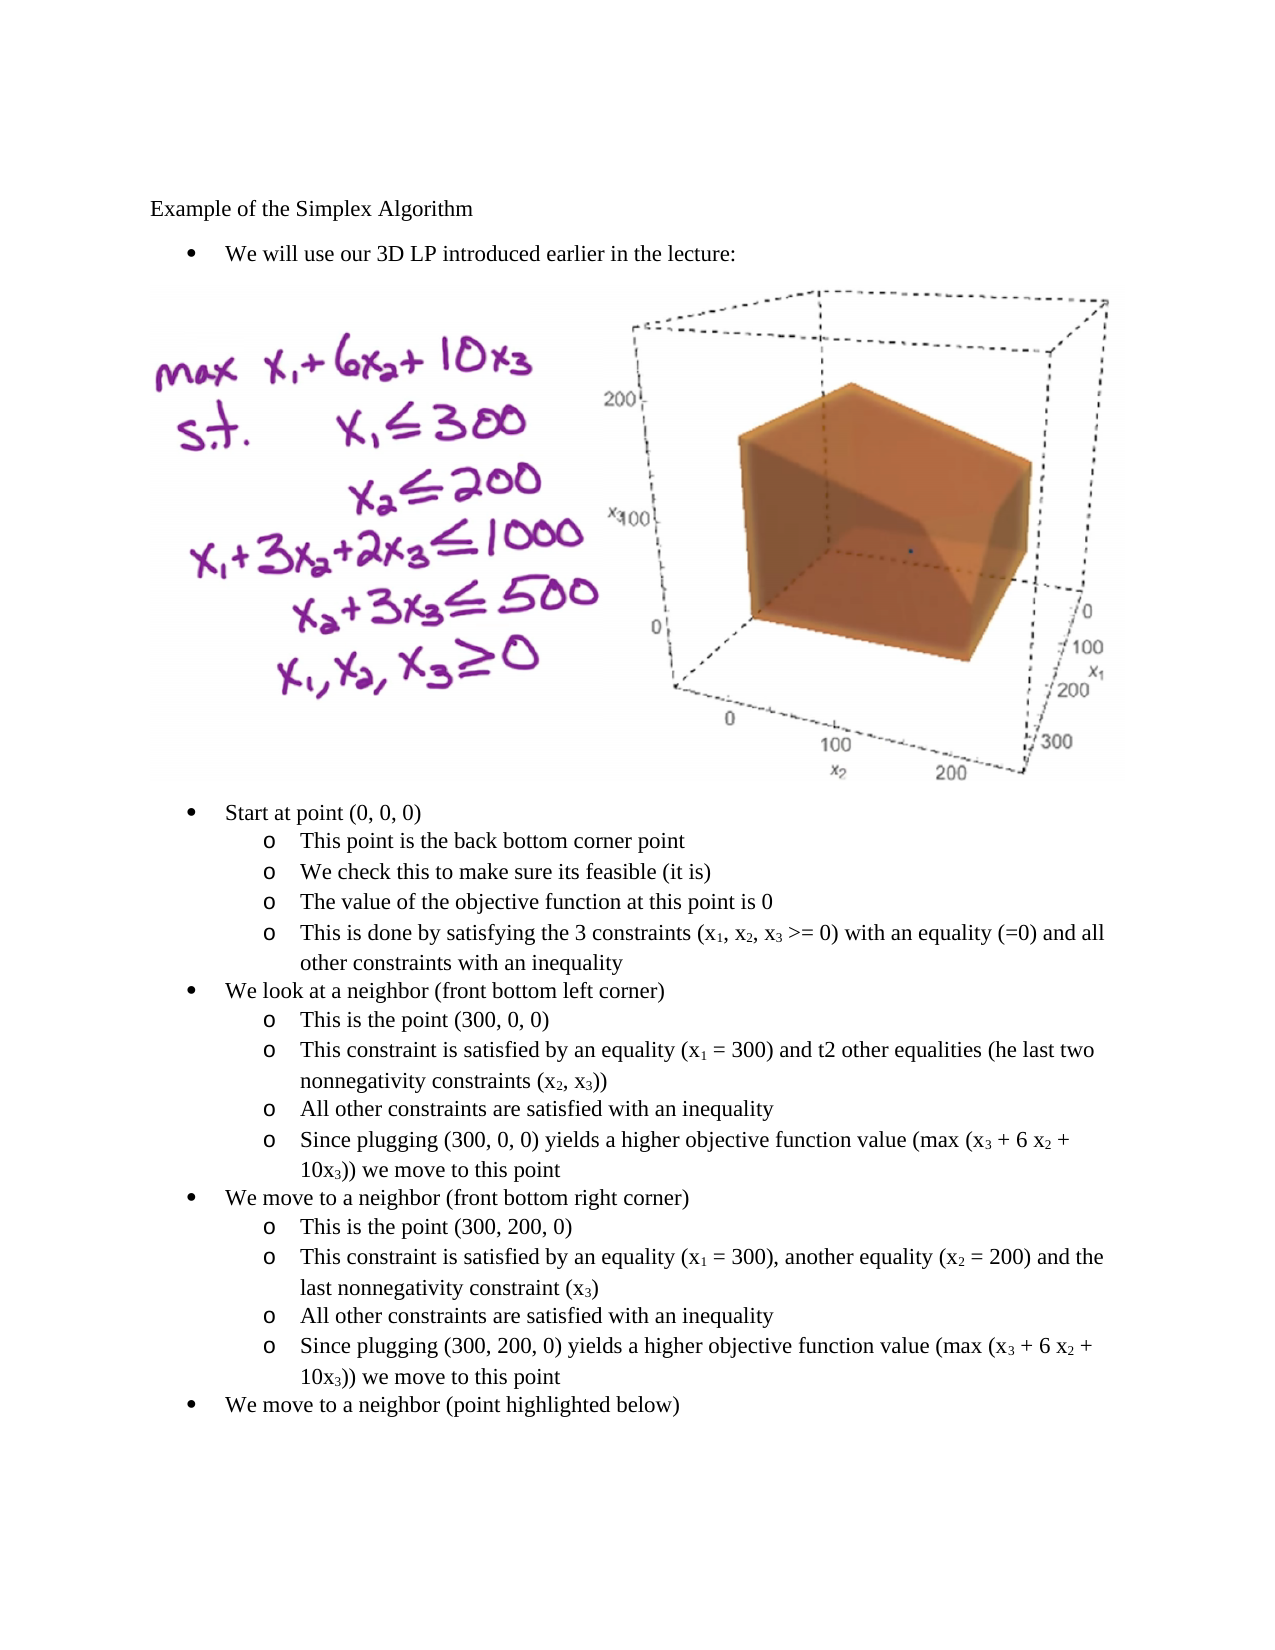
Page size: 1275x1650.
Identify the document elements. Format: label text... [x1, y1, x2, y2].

list This is the point (300, 0, 0) [262, 1006, 1125, 1034]
list We move to a neighbor (front bottom right corner) [187, 1184, 1125, 1211]
list All other constraints are satisfied with an inequality [262, 1095, 1125, 1123]
text Example of the Simplex Algorithm [150, 195, 1125, 221]
list This is the point (300, 200, 0) [262, 1213, 1125, 1241]
list This is done by satisfying the 3 constraints (x1, x2, x3 >= 0) with an equality (=0) and all other constraints with an inequality [262, 919, 1125, 976]
list Start at point (0, 0, 0) [187, 799, 1125, 826]
list Since plugging (300, 0, 0) yields a higher objective function value (max (x3 + 6 x2 + 10x3)) we move to this point [262, 1126, 1125, 1182]
list We move to a neighbor (point highlighted below) [187, 1391, 1125, 1417]
list Since plugging (300, 200, 0) yields a higher objective function value (max (x3 + 6 x2 + 10x3)) we move to this point [262, 1332, 1125, 1389]
list All other constraints are satisfied with an inequality [262, 1302, 1125, 1330]
list This point is the back bottom corner point [262, 828, 1125, 856]
list We will use our 3D LP introduced earlier in the lecture: [187, 240, 1125, 267]
list This constraint is satisfied by an equality (x1 = 300) and t2 other equalities (he last two nonnegativity constraints (x2, x3)) [262, 1036, 1125, 1093]
picture [150, 285, 1125, 781]
list We look at a neighbor (front bottom left corner) [187, 978, 1125, 1004]
list The value of the objective function at this point is 0 [262, 888, 1125, 917]
list This constraint is satisfied by an equality (x1 = 300), another equality (x2 = 200) and the last nonnegativity constraint (x3) [262, 1243, 1125, 1300]
list We check this to make sure its feasible (it is) [262, 858, 1125, 886]
